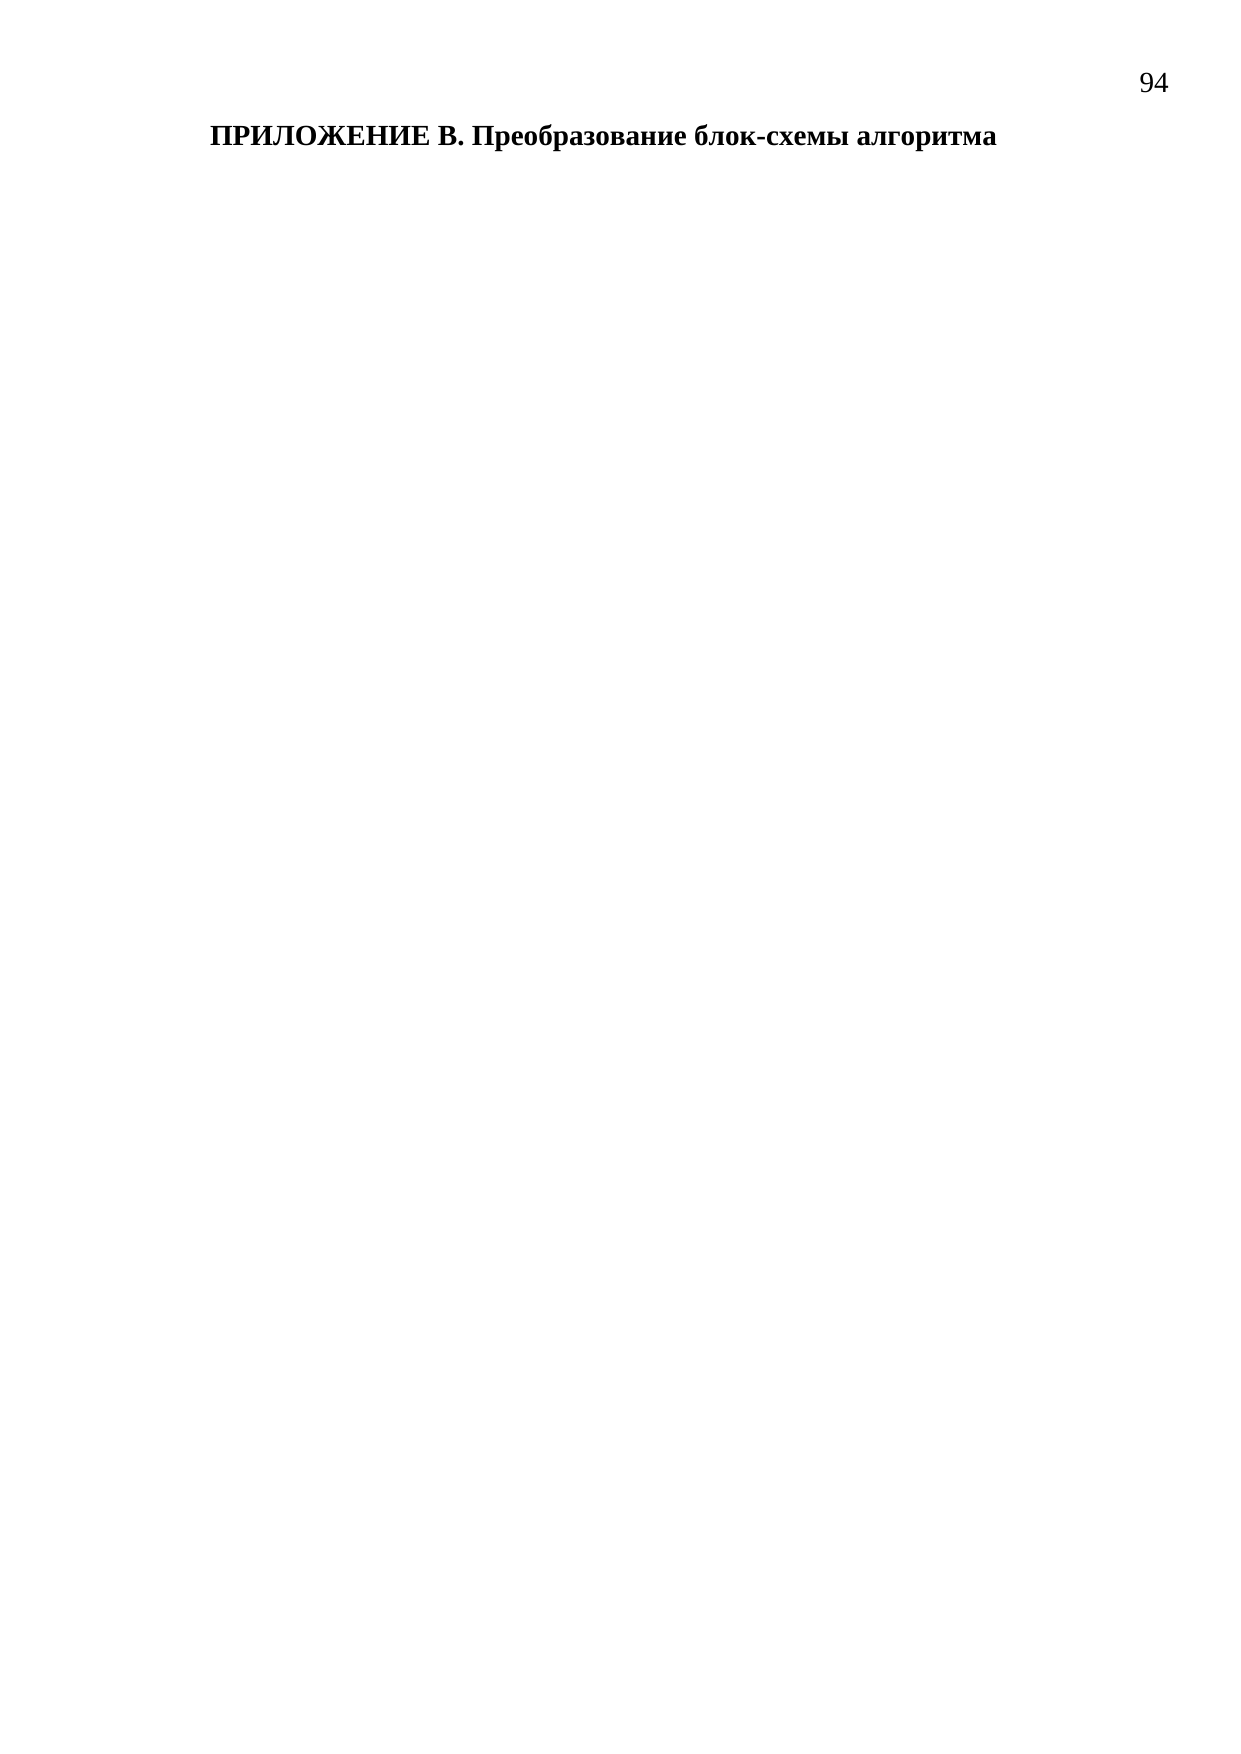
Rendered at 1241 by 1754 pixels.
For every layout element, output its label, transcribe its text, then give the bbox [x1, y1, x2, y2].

subtitle ПРИЛОЖЕНИЕ В. Преобразование блок-схемы алгоритма [136, 118, 1181, 152]
